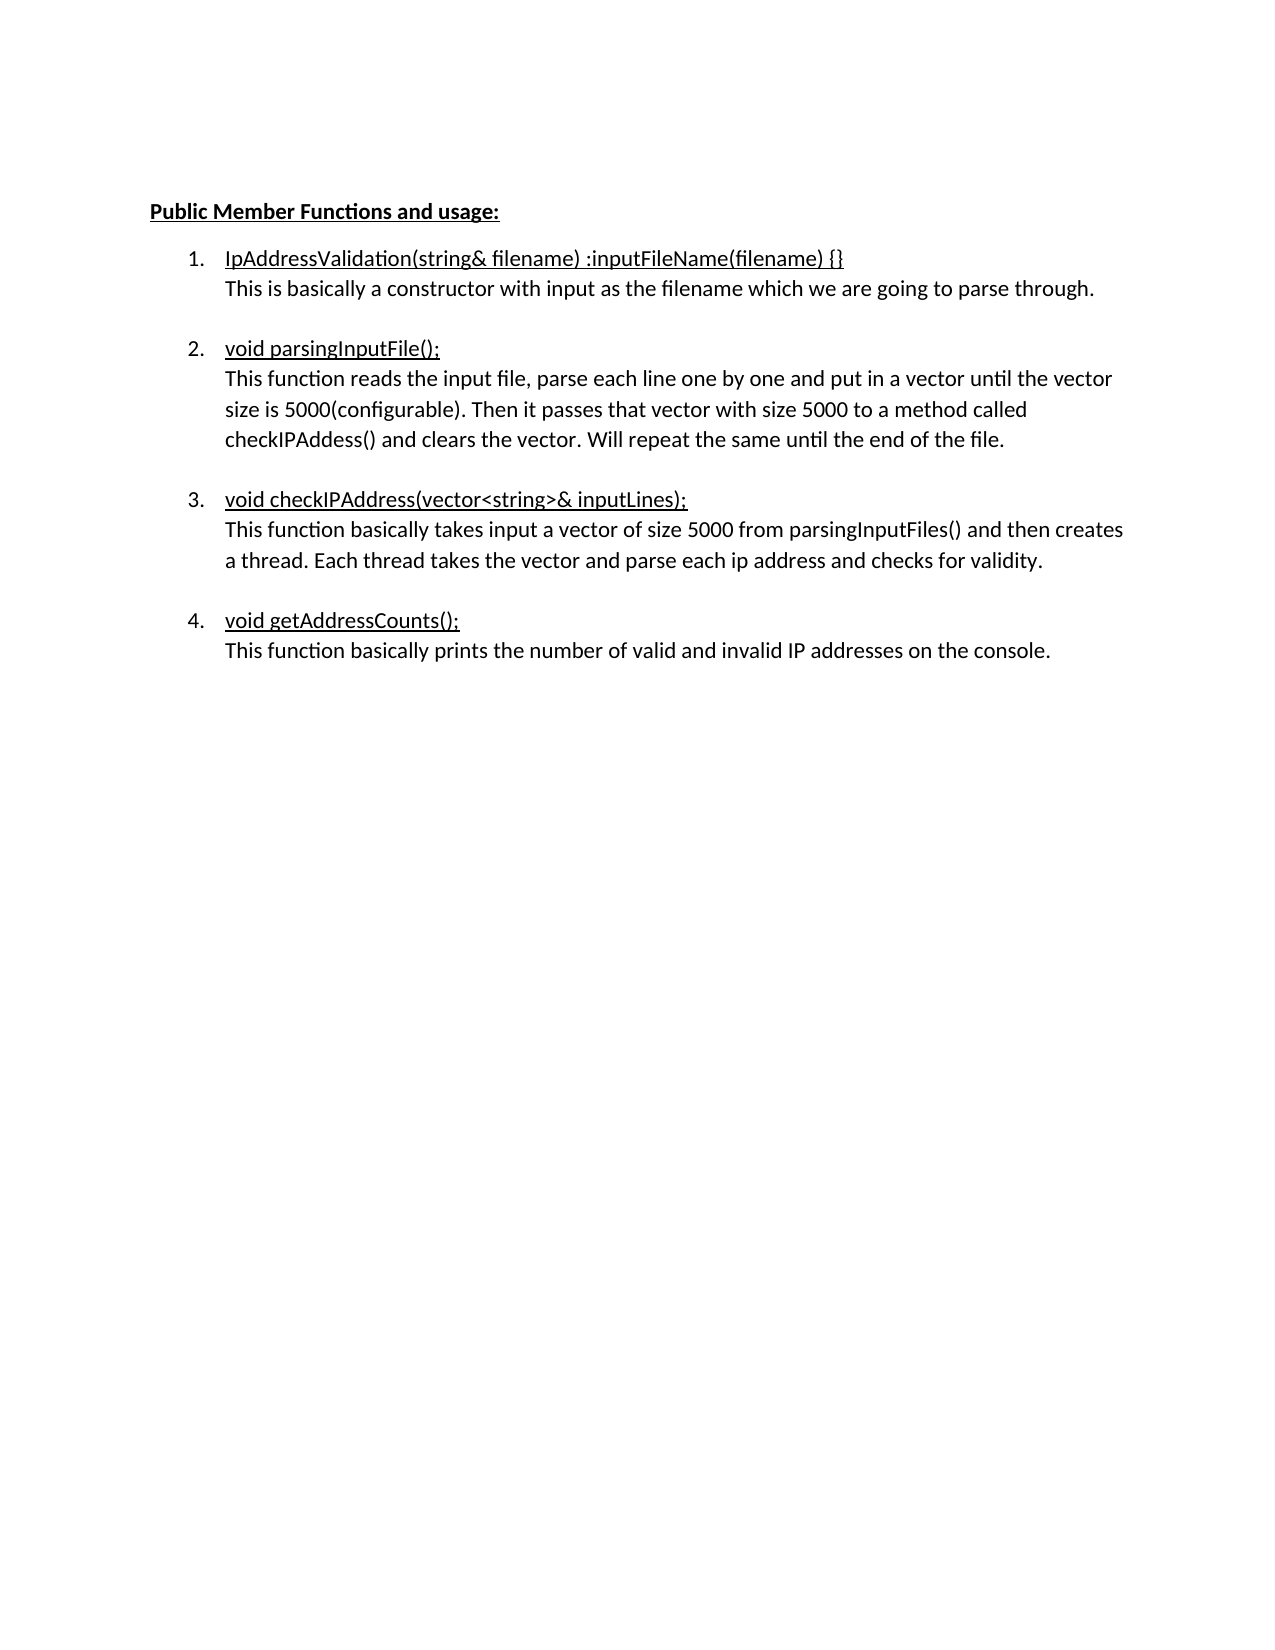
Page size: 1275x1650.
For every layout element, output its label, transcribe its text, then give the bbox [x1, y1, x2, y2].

list void parsingInputFile(); This function reads the input file, parse each line one by one and put in a vector until the vector size is 5000(configurable). Then it passes that vector with size 5000 to a method called checkIPAddess() and clears the vector. Will repeat the same until the end of the file. [187, 334, 1125, 483]
list This is basically a constructor with input as the filename which we are going to parse through. [225, 274, 1125, 332]
list IpAddressValidation(string& filename) :inputFileName(filename) {} [187, 244, 1125, 272]
list void checkIPAddress(vector<string>& inputLines); This function basically takes input a vector of size 5000 from parsingInputFiles() and then creates a thread. Each thread takes the vector and parse each ip address and checks for validity. [187, 485, 1125, 604]
list void getAddressCounts(); This function basically prints the number of valid and invalid IP addresses on the console. [187, 606, 1125, 695]
text Public Member Functions and usage: [150, 197, 1125, 225]
